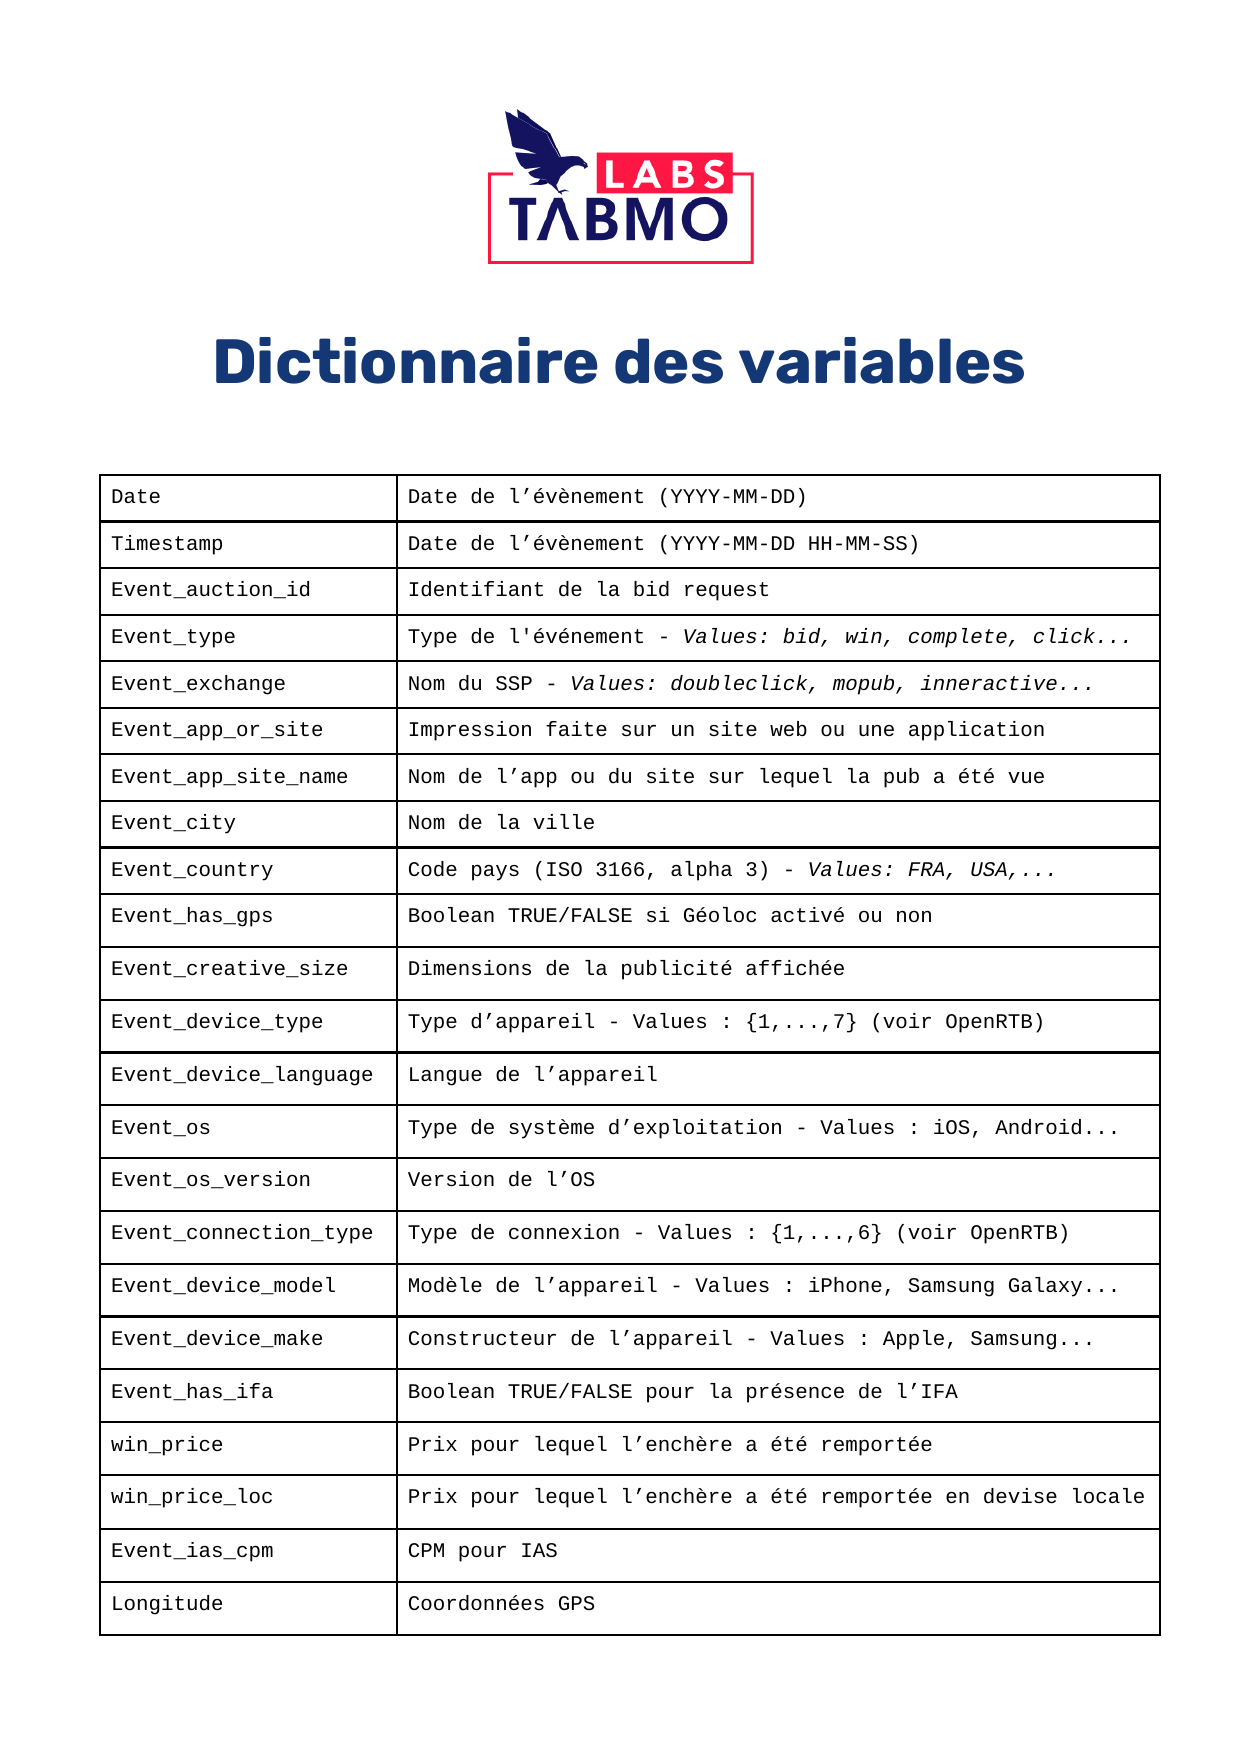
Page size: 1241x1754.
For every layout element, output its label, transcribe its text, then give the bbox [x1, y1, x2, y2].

table_cell Nom du SSP - Values: doubleclick, mopub, inneractive... [398, 662, 1159, 707]
table_cell Longitude [101, 1583, 396, 1634]
table_cell Event_has_ifa [101, 1370, 396, 1421]
table_cell win_price [101, 1423, 396, 1474]
table_cell Event_city [101, 802, 396, 846]
table_cell Prix pour lequel l’enchère a été remportée [398, 1423, 1159, 1474]
table_cell Constructeur de l’appareil - Values : Apple, Samsung... [398, 1318, 1159, 1368]
table_cell Modèle de l’appareil - Values : iPhone, Samsung Galaxy... [398, 1265, 1159, 1315]
table_cell Impression faite sur un site web ou une application [398, 709, 1159, 753]
table_cell Event_has_gps [101, 895, 396, 946]
table_cell Boolean TRUE/FALSE si Géoloc activé ou non [398, 895, 1159, 946]
table_header Date de l’évènement (YYYY-MM-DD) [398, 476, 1159, 520]
table_cell Type de l'événement - Values: bid, win, complete, click... [398, 616, 1159, 660]
table_cell Event_device_model [101, 1265, 396, 1315]
table_cell Event_device_language [101, 1054, 396, 1104]
table_cell Type de connexion - Values : {1,...,6} (voir OpenRTB) [398, 1212, 1159, 1263]
table_cell Dimensions de la publicité affichée [398, 948, 1159, 998]
table_cell win_price_loc [101, 1476, 396, 1528]
table_cell Event_type [101, 616, 396, 660]
table_cell Event_os [101, 1106, 396, 1157]
table_cell Version de l’OS [398, 1159, 1159, 1210]
table_cell Event_device_type [101, 1001, 396, 1051]
table_cell Event_connection_type [101, 1212, 396, 1263]
table_cell Type d’appareil - Values : {1,...,7} (voir OpenRTB) [398, 1001, 1159, 1051]
table_cell Type de système d’exploitation - Values : iOS, Android... [398, 1106, 1159, 1157]
table_cell Date de l’évènement (YYYY-MM-DD HH-MM-SS) [398, 523, 1159, 567]
table_cell Prix pour lequel l’enchère a été remportée en devise locale [398, 1476, 1159, 1528]
table_cell Timestamp [101, 523, 396, 567]
table_cell Event_app_or_site [101, 709, 396, 753]
table_cell Boolean TRUE/FALSE pour la présence de l’IFA [398, 1370, 1159, 1421]
table_cell Event_auction_id [101, 569, 396, 613]
table_cell Event_ias_cpm [101, 1530, 396, 1581]
table_cell Event_app_site_name [101, 755, 396, 800]
table_cell Code pays (ISO 3166, alpha 3) - Values: FRA, USA,... [398, 849, 1159, 893]
table_cell Event_country [101, 849, 396, 893]
table_cell Coordonnées GPS [398, 1583, 1159, 1634]
title Dictionnaire des variables [89, 325, 1149, 399]
table_cell Event_creative_size [101, 948, 396, 998]
table_cell Langue de l’appareil [398, 1054, 1159, 1104]
table_cell Nom de la ville [398, 802, 1159, 846]
table_header Date [101, 476, 396, 520]
table_cell Event_device_make [101, 1318, 396, 1368]
table_cell Event_os_version [101, 1159, 396, 1210]
table_cell Event_exchange [101, 662, 396, 707]
table_cell CPM pour IAS [398, 1530, 1159, 1581]
picture [458, 77, 782, 292]
table_cell Nom de l’app ou du site sur lequel la pub a été vue [398, 755, 1159, 800]
table_cell Identifiant de la bid request [398, 569, 1159, 613]
